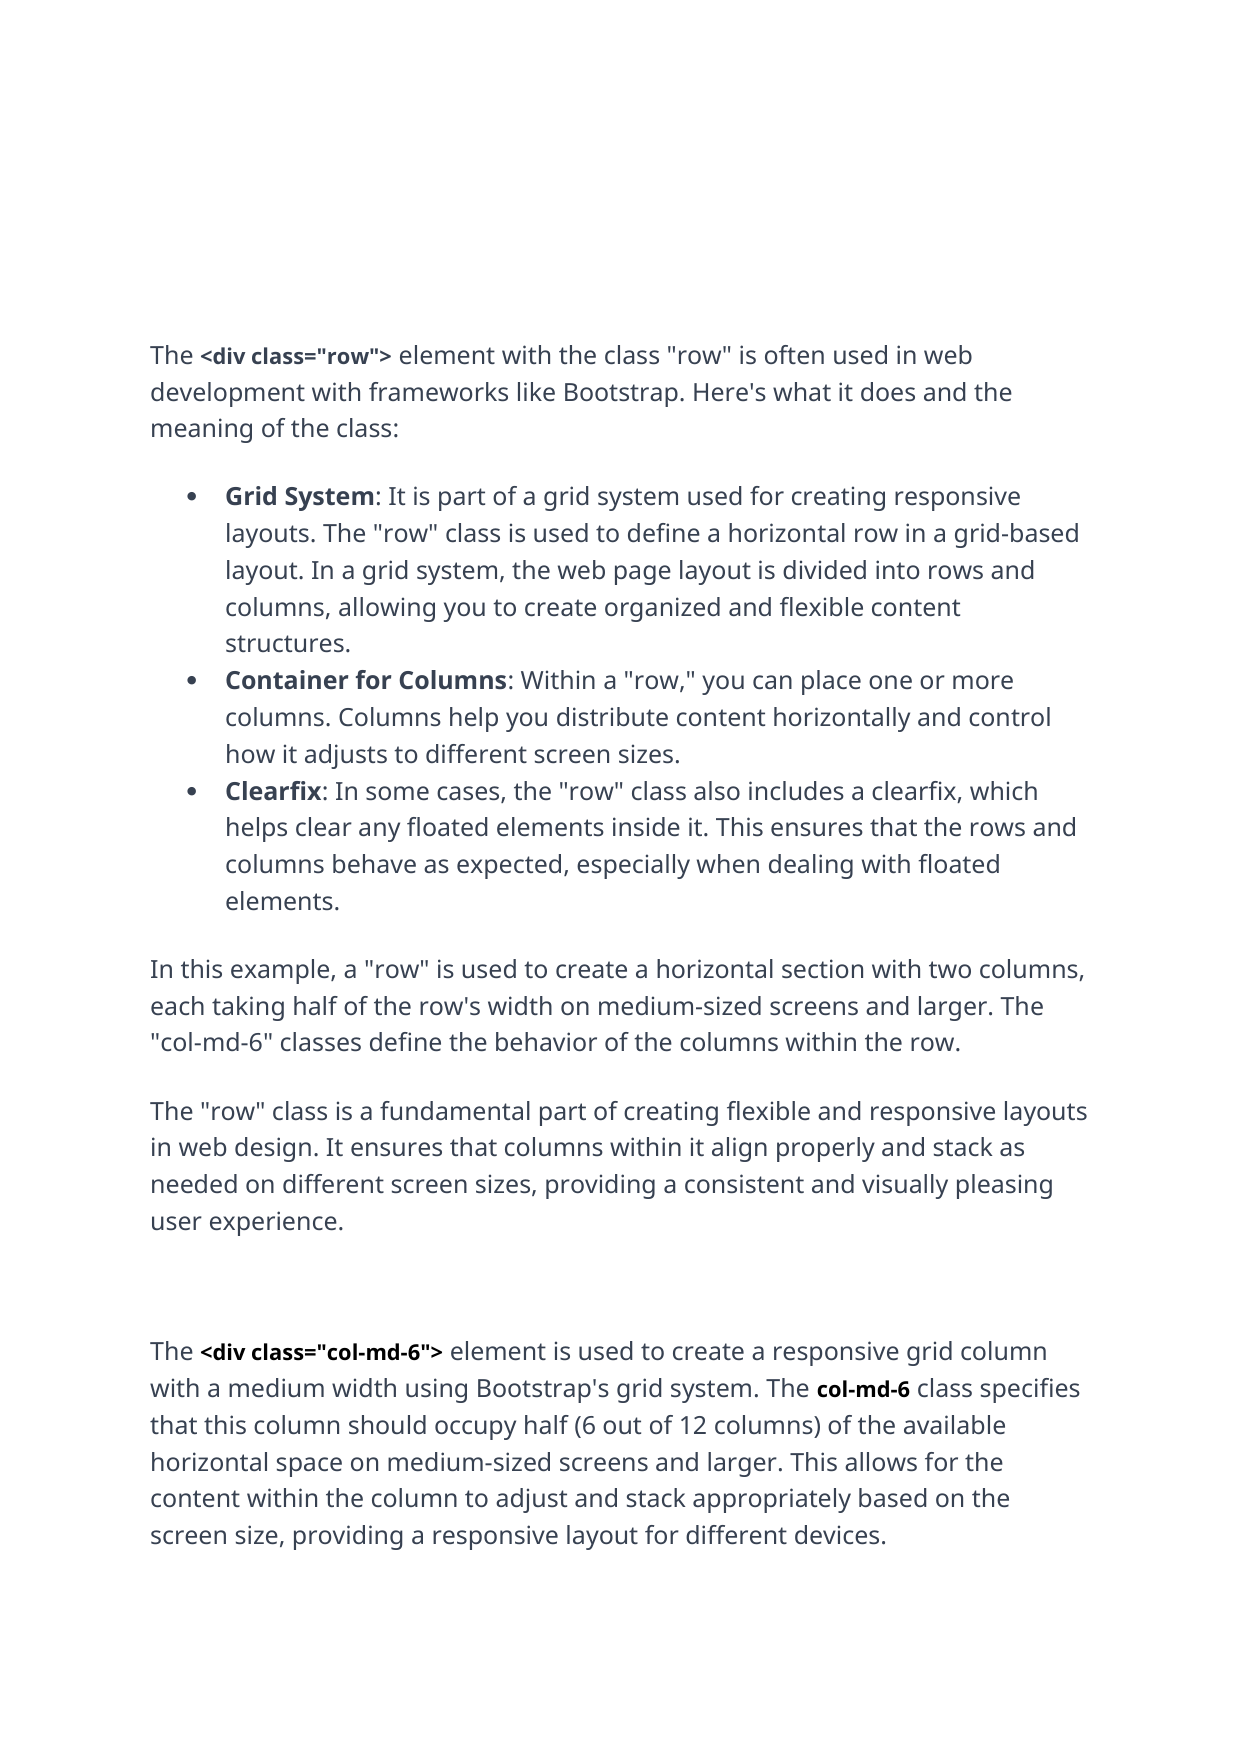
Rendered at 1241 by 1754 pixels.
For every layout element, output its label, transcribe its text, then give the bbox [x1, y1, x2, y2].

text The <div class="row"> element with the class "row" is often used in web development with frameworks like Bootstrap. Here's what it does and the meaning of the class: [150, 337, 1090, 445]
list Clearfix: In some cases, the "row" class also includes a clearfix, which helps clear any floated elements inside it. This ensures that the rows and columns behave as expected, especially when dealing with floated elements. [187, 773, 1090, 918]
list Container for Columns: Within a "row," you can place one or more columns. Columns help you distribute content horizontally and control how it adjusts to different screen sizes. [187, 663, 1090, 771]
text The "row" class is a fundamental part of creating flexible and responsive layouts in web design. It ensures that columns within it align properly and stack as needed on different screen sizes, providing a consistent and visually pleasing user experience. [150, 1093, 1090, 1237]
list Grid System: It is part of a grid system used for creating responsive layouts. The "row" class is used to define a horizontal row in a grid-based layout. In a grid system, the web page layout is divided into rows and columns, allowing you to create organized and flexible content structures. [187, 479, 1090, 660]
text In this example, a "row" is used to create a horizontal section with two columns, each taking half of the row's width on medium-sized screens and larger. The "col-md-6" classes define the behavior of the columns within the row. [150, 952, 1090, 1059]
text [150, 1334, 1090, 1552]
